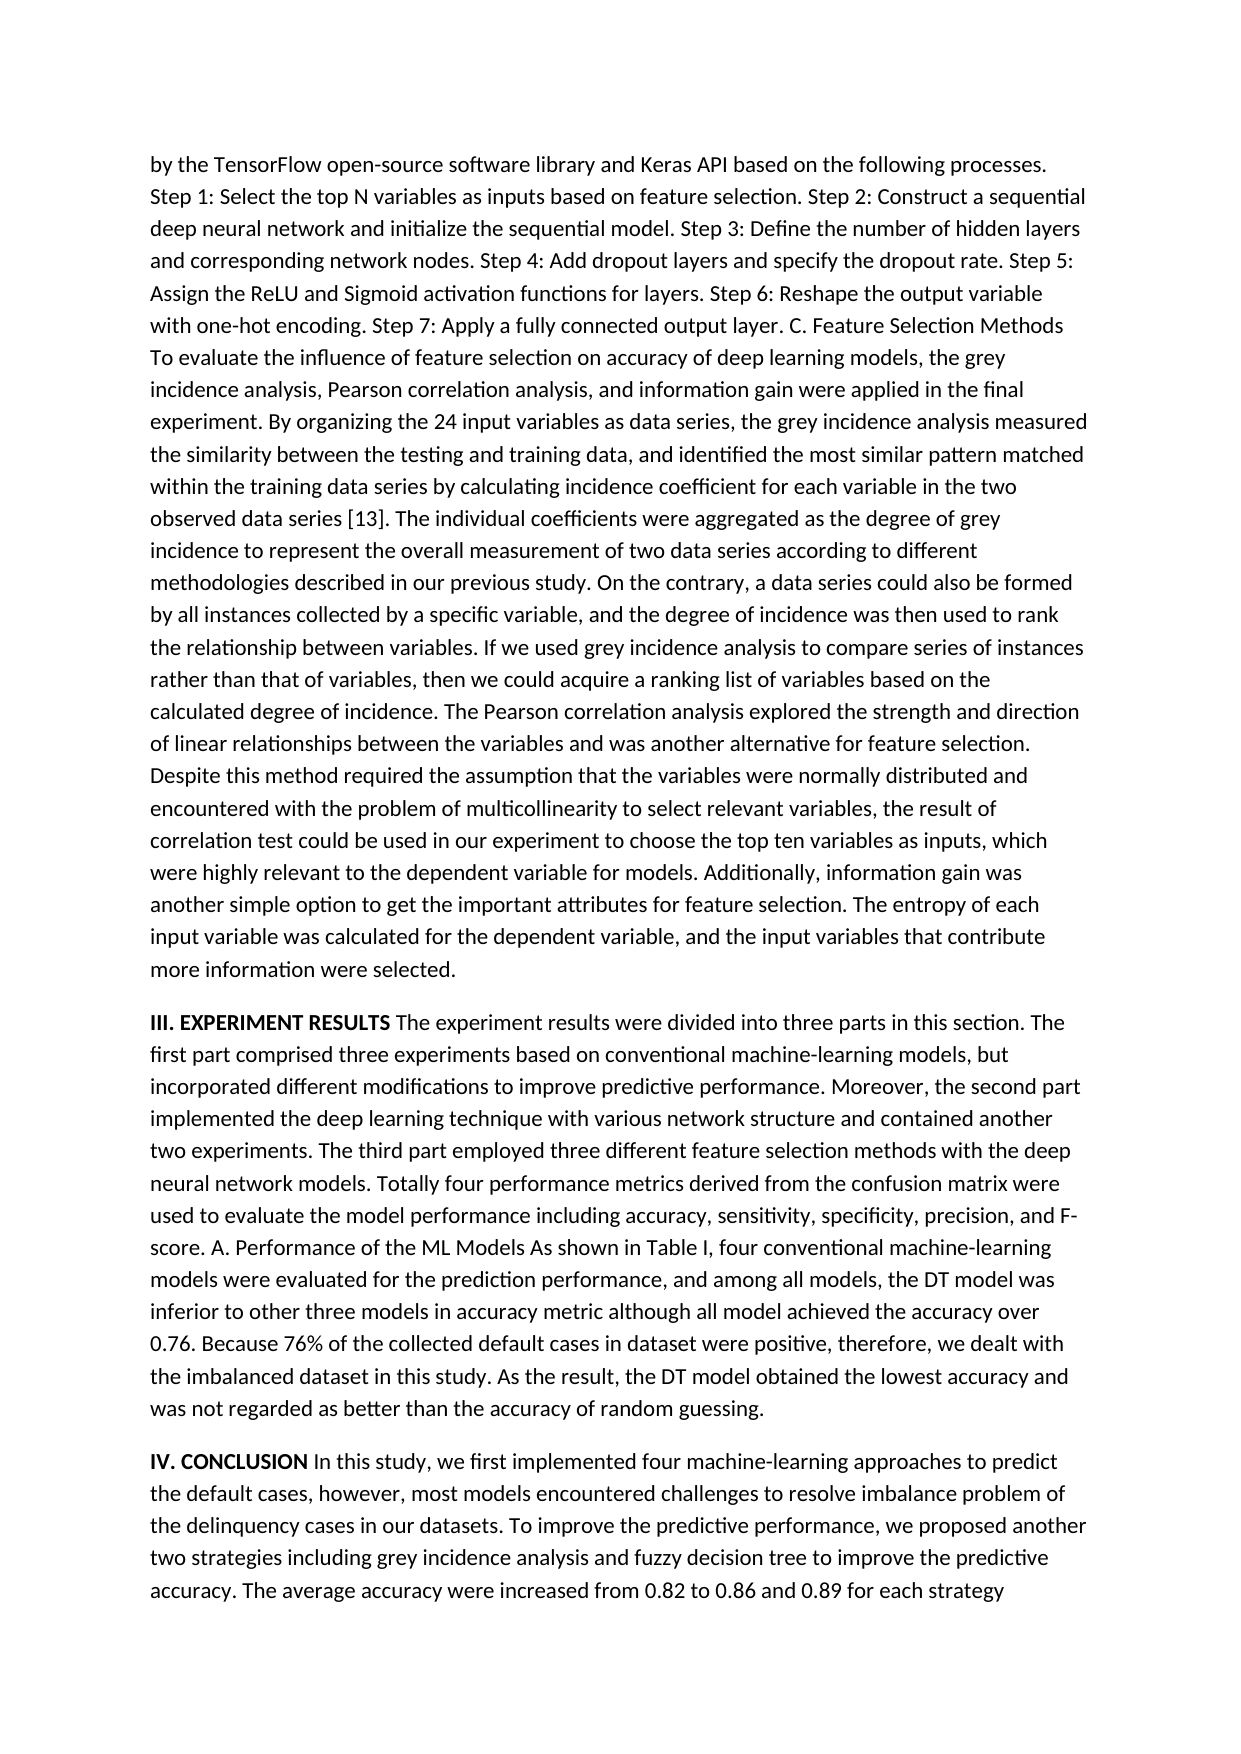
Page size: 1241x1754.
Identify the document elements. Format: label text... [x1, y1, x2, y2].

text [150, 1447, 1090, 1604]
text III. EXPERIMENT RESULTS The experiment results were divided into three parts in this section. The first part comprised three experiments based on conventional machine-learning models, but incorporated different modifications to improve predictive performance. Moreover, the second part implemented the deep learning technique with various network structure and contained another two experiments. The third part employed three different feature selection methods with the deep neural network models. Totally four performance metrics derived from the confusion matrix were used to evaluate the model performance including accuracy, sensitivity, specificity, precision, and F-score. A. Performance of the ML Models As shown in Table I, four conventional machine-learning models were evaluated for the prediction performance, and among all models, the DT model was inferior to other three models in accuracy metric although all model achieved the accuracy over 0.76. Because 76% of the collected default cases in dataset were positive, therefore, we dealt with the imbalanced dataset in this study. As the result, the DT model obtained the lowest accuracy and was not regarded as better than the accuracy of random guessing. [150, 1008, 1090, 1422]
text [150, 150, 1090, 983]
